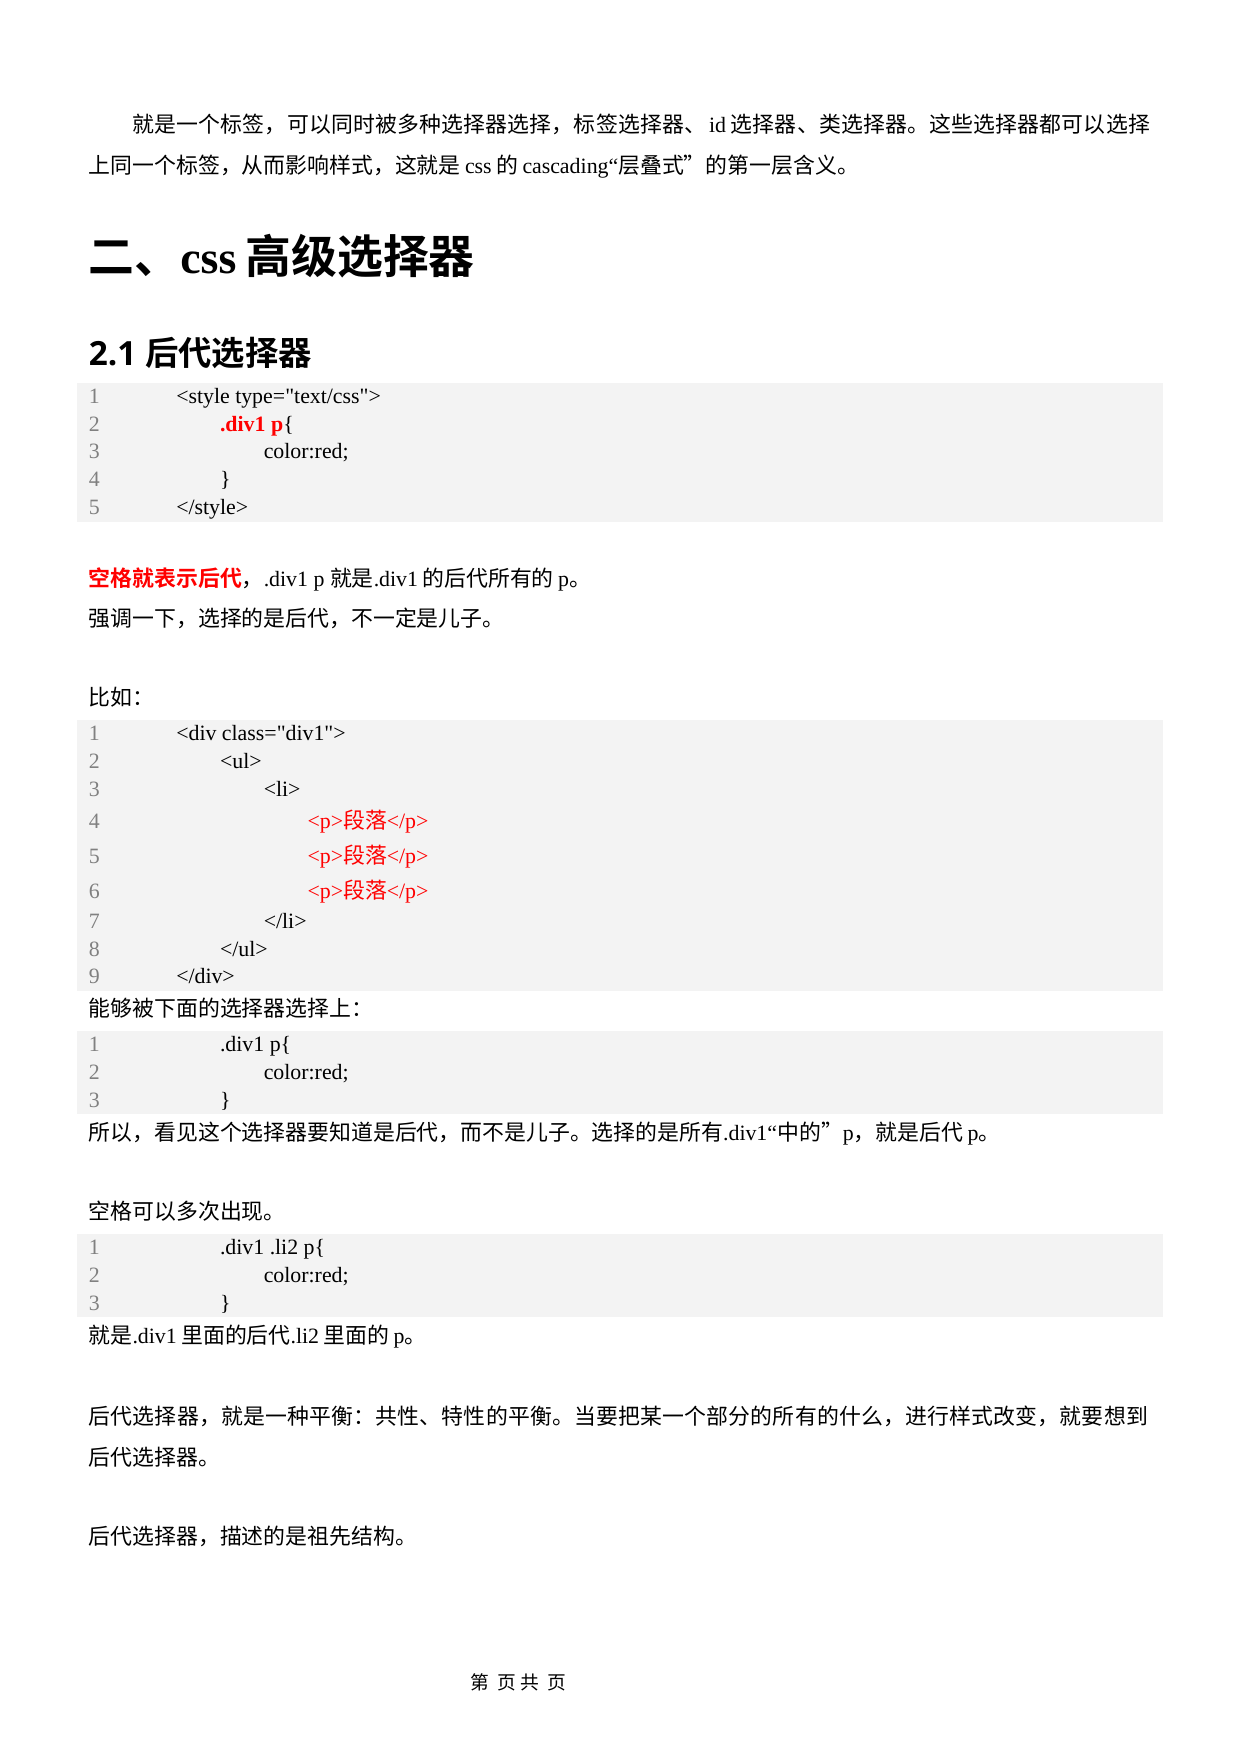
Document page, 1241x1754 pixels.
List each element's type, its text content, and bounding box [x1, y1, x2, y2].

table_header .div1 p{ color:red; } [77, 1031, 1163, 1114]
text 比如： [88, 680, 1152, 712]
table_header <div class="div1"> <ul> <li> <p>段落</p> <p>段落</p> <p>段落</p> </li> </ul> </div> [77, 720, 1163, 991]
text 空格可以多次出现。 [88, 1194, 1152, 1226]
text 所以，看见这个选择器要知道是后代，而不是儿子。选择的是所有.div1“中的”p，就是后代p。 [88, 1114, 1152, 1147]
table_header .div1 .li2 p{ color:red; } [77, 1234, 1163, 1317]
text 就是一个标签，可以同时被多种选择器选择，标签选择器、id选择器、类选择器。这些选择器都可以选择上同一个标签，从而影响样式，这就是css的cascading“层叠式”的第一层含义。 [88, 107, 1152, 180]
table_header <style type="text/css"> .div1 p{ color:red; } </style> [77, 383, 1163, 522]
text 能够被下面的选择器选择上： [88, 991, 1152, 1023]
text 强调一下，选择的是后代，不一定是儿子。 [88, 601, 1152, 633]
subtitle 二、css高级选择器 [88, 204, 1152, 302]
text 后代选择器，就是一种平衡：共性、特性的平衡。当要把某一个部分的所有的什么，进行样式改变，就要想到后代选择器。 [88, 1398, 1152, 1472]
text 后代选择器，描述的是祖先结构。 [88, 1518, 1152, 1551]
text 就是.div1里面的后代.li2里面的p。 [88, 1317, 1152, 1390]
text 空格就表示后代，.div1 p 就是.div1的后代所有的p。 [88, 560, 1152, 593]
subtitle 2.1 后代选择器 [88, 318, 1152, 383]
